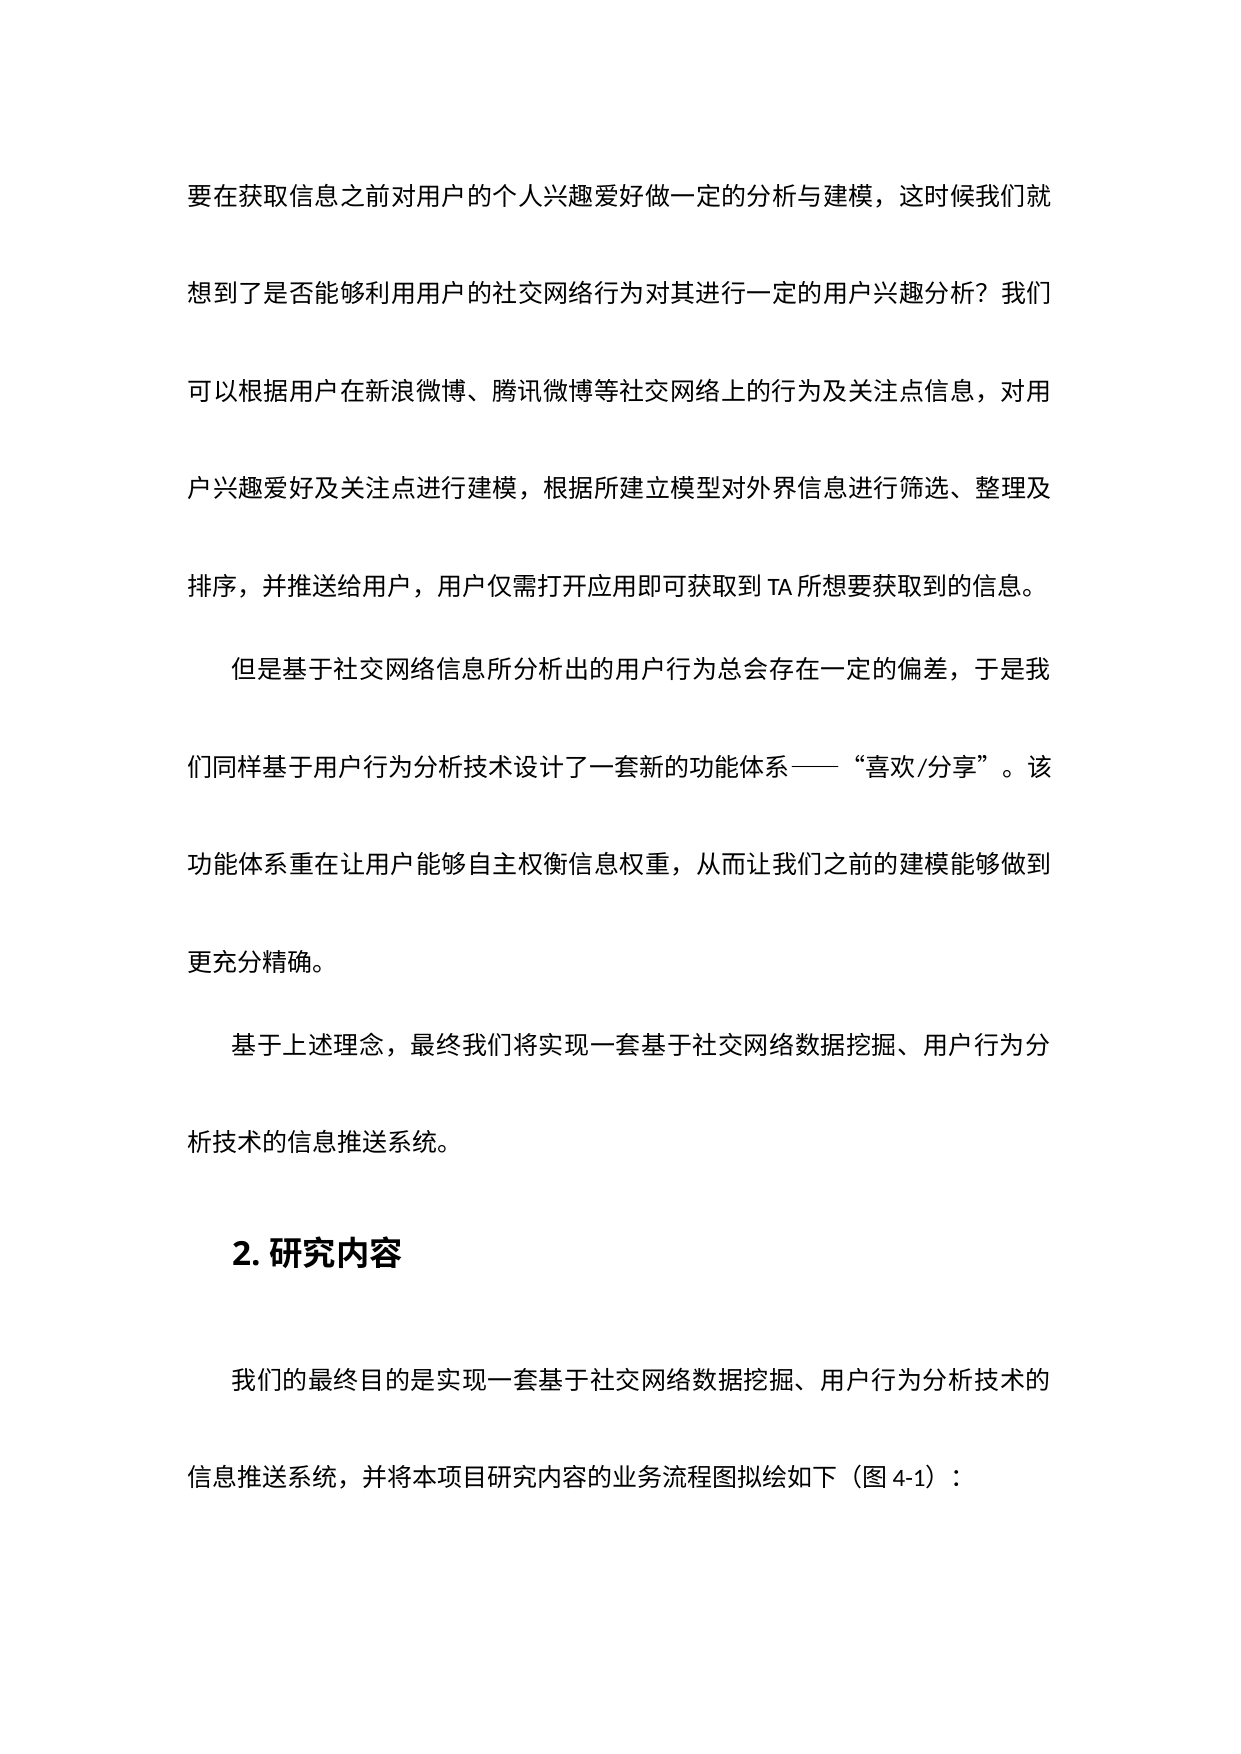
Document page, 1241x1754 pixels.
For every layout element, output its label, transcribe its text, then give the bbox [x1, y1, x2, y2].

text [187, 162, 1053, 617]
text 但是基于社交网络信息所分析出的用户行为总会存在一定的偏差，于是我们同样基于用户行为分析技术设计了一套新的功能体系——“喜欢/分享”。该功能体系重在让用户能够自主权衡信息权重，从而让我们之前的建模能够做到更充分精确。 [187, 635, 1053, 993]
text 基于上述理念，最终我们将实现一套基于社交网络数据挖掘、用户行为分析技术的信息推送系统。 [187, 1011, 1053, 1173]
subtitle 研究内容 [232, 1218, 1053, 1283]
text 我们的最终目的是实现一套基于社交网络数据挖掘、用户行为分析技术的信息推送系统，并将本项目研究内容的业务流程图拟绘如下（图4-1）： [187, 1346, 1053, 1508]
